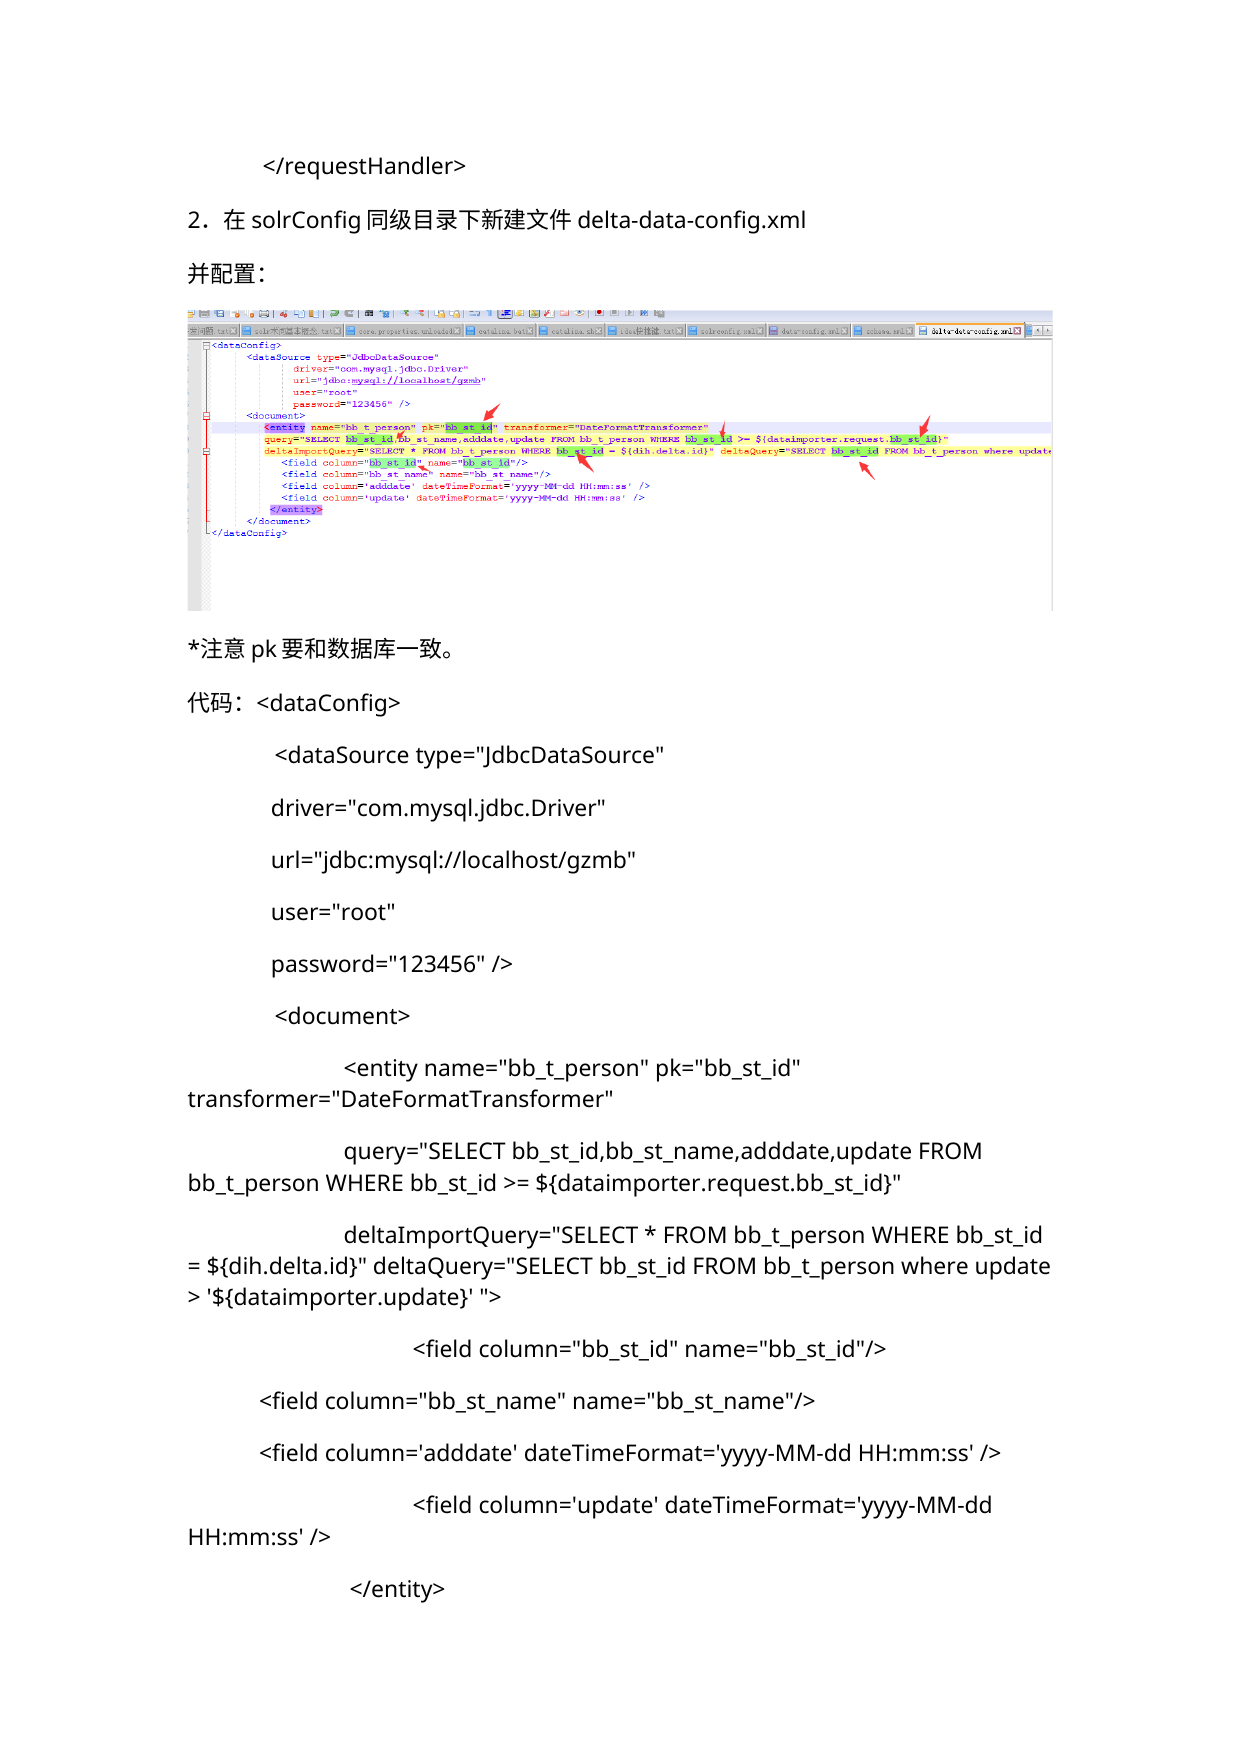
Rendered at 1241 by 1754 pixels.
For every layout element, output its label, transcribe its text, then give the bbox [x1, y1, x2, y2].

picture [187, 310, 1053, 611]
text <document> [187, 1000, 1053, 1031]
text 2．在solrConfig同级目录下新建文件delta-data-config.xml [187, 202, 1053, 235]
text driver="com.mysql.jdbc.Driver" [187, 791, 1053, 823]
text <field column='update' dateTimeFormat='yyyy-MM-dd HH:mm:ss' /> [187, 1489, 1053, 1552]
text <field column="bb_st_id" name="bb_st_id"/> [187, 1333, 1053, 1364]
text *注意pk要和数据库一致。 [187, 631, 1053, 664]
text </entity> [187, 1573, 1053, 1604]
text <dataSource type="JdbcDataSource" [187, 739, 1053, 771]
text deltaImportQuery="SELECT * FROM bb_t_person WHERE bb_st_id = ${dih.delta.id}" deltaQuery="SELECT bb_st_id FROM bb_t_person where update > '${dataimporter.update}' "> [187, 1218, 1053, 1312]
text <field column="bb_st_name" name="bb_st_name"/> [187, 1385, 1053, 1416]
text user="root" [187, 896, 1053, 927]
text <entity name="bb_t_person" pk="bb_st_id" transformer="DateFormatTransformer" [187, 1052, 1053, 1114]
text 代码：<dataConfig> [187, 685, 1053, 718]
text password="123456" /> [187, 948, 1053, 979]
text </requestHandler> [187, 150, 1053, 181]
text 并配置： [187, 256, 1053, 289]
text query="SELECT bb_st_id,bb_st_name,adddate,update FROM bb_t_person WHERE bb_st_id >= ${dataimporter.request.bb_st_id}" [187, 1135, 1053, 1198]
text url="jdbc:mysql://localhost/gzmb" [187, 843, 1053, 875]
text <field column='adddate' dateTimeFormat='yyyy-MM-dd HH:mm:ss' /> [187, 1437, 1053, 1468]
